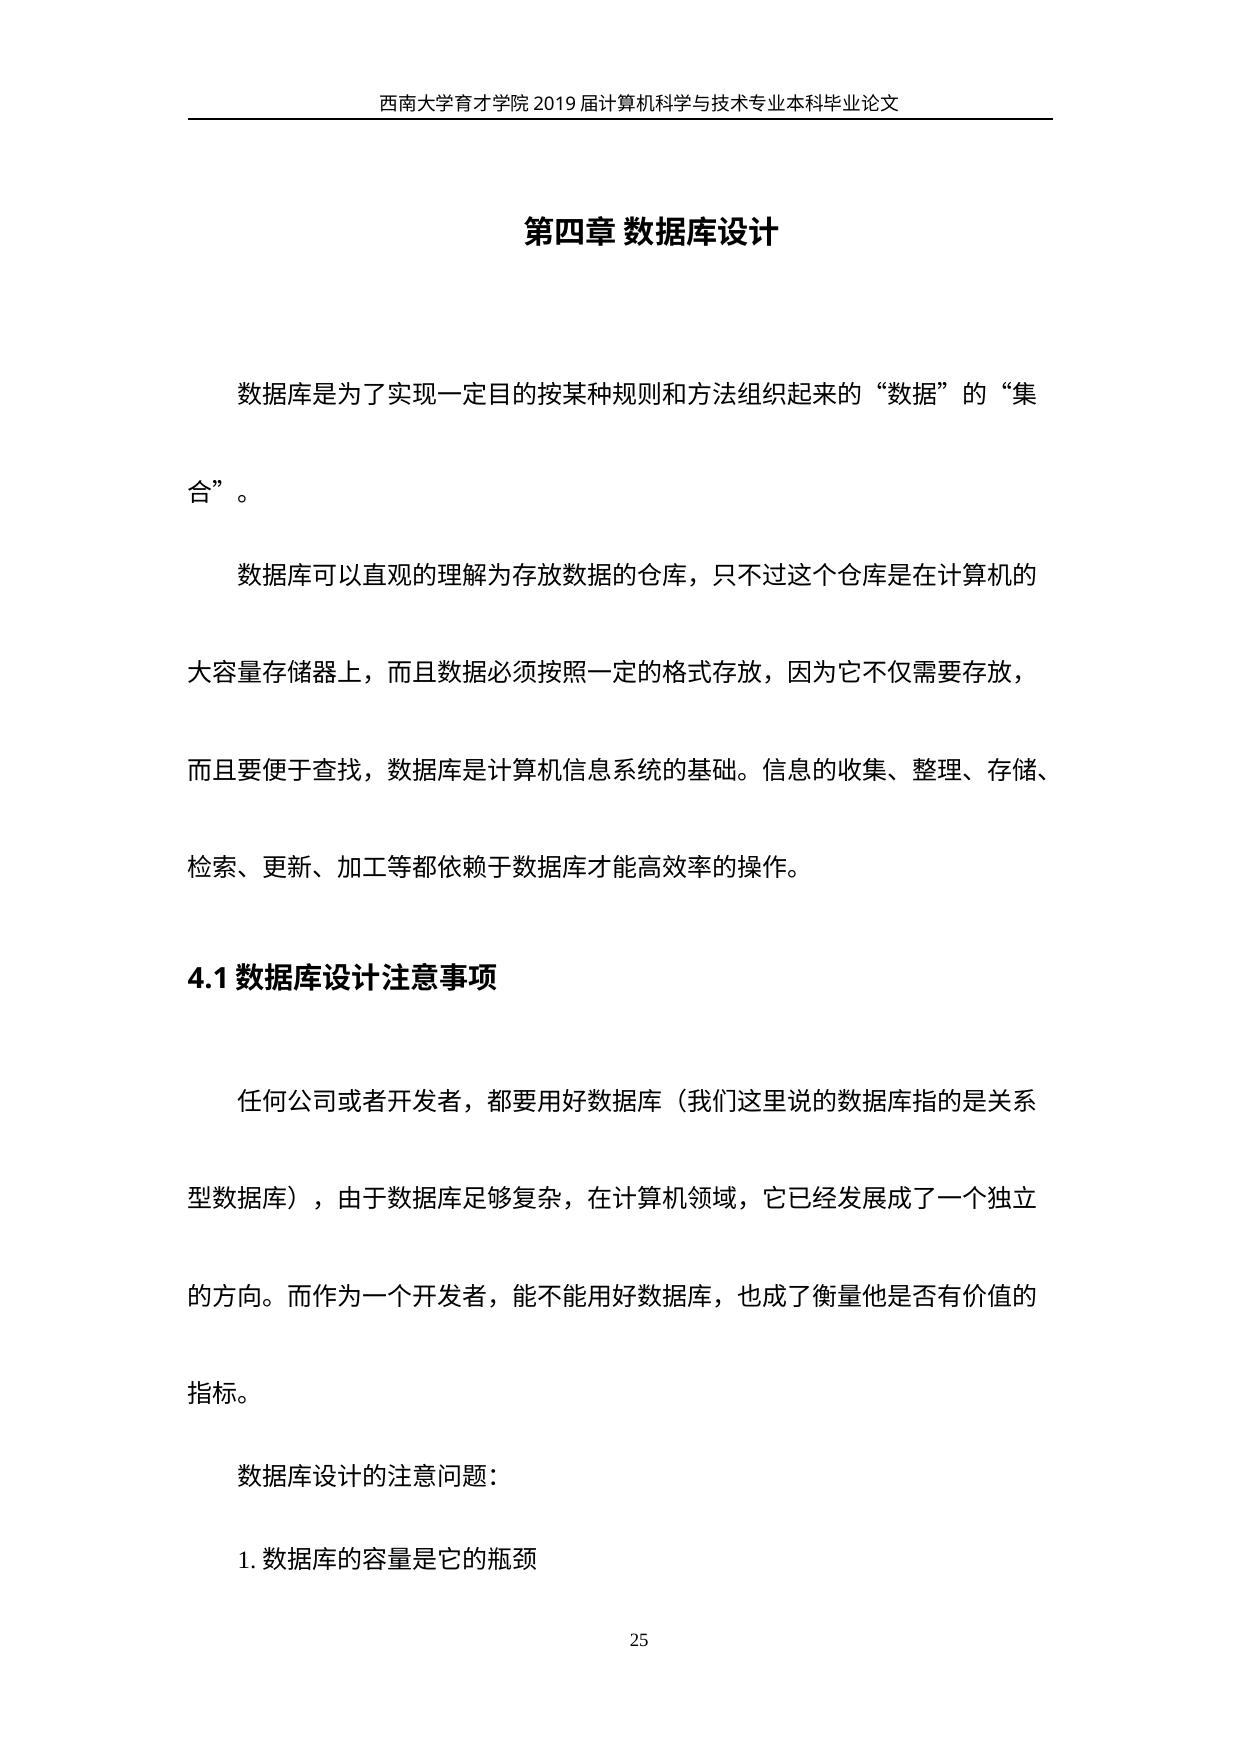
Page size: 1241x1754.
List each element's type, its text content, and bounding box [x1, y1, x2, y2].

text 数据库设计的注意问题： [187, 1442, 1053, 1507]
text 1. 数据库的容量是它的瓶颈 [187, 1526, 1053, 1591]
text 任何公司或者开发者，都要用好数据库（我们这里说的数据库指的是关系型数据库），由于数据库足够复杂，在计算机领域，它已经发展成了一个独立的方向。而作为一个开发者，能不能用好数据库，也成了衡量他是否有价值的指标。 [187, 1067, 1053, 1424]
text 数据库可以直观的理解为存放数据的仓库，只不过这个仓库是在计算机的大容量存储器上，而且数据必须按照一定的格式存放，因为它不仅需要存放，而且要便于查找，数据库是计算机信息系统的基础。信息的收集、整理、存储、检索、更新、加工等都依赖于数据库才能高效率的操作。 [187, 541, 1053, 898]
subtitle 第四章 数据库设计 [187, 197, 1053, 262]
subtitle 4.1数据库设计注意事项 [187, 944, 1053, 1009]
text 数据库是为了实现一定目的按某种规则和方法组织起来的“数据”的“集合”。 [187, 360, 1053, 523]
